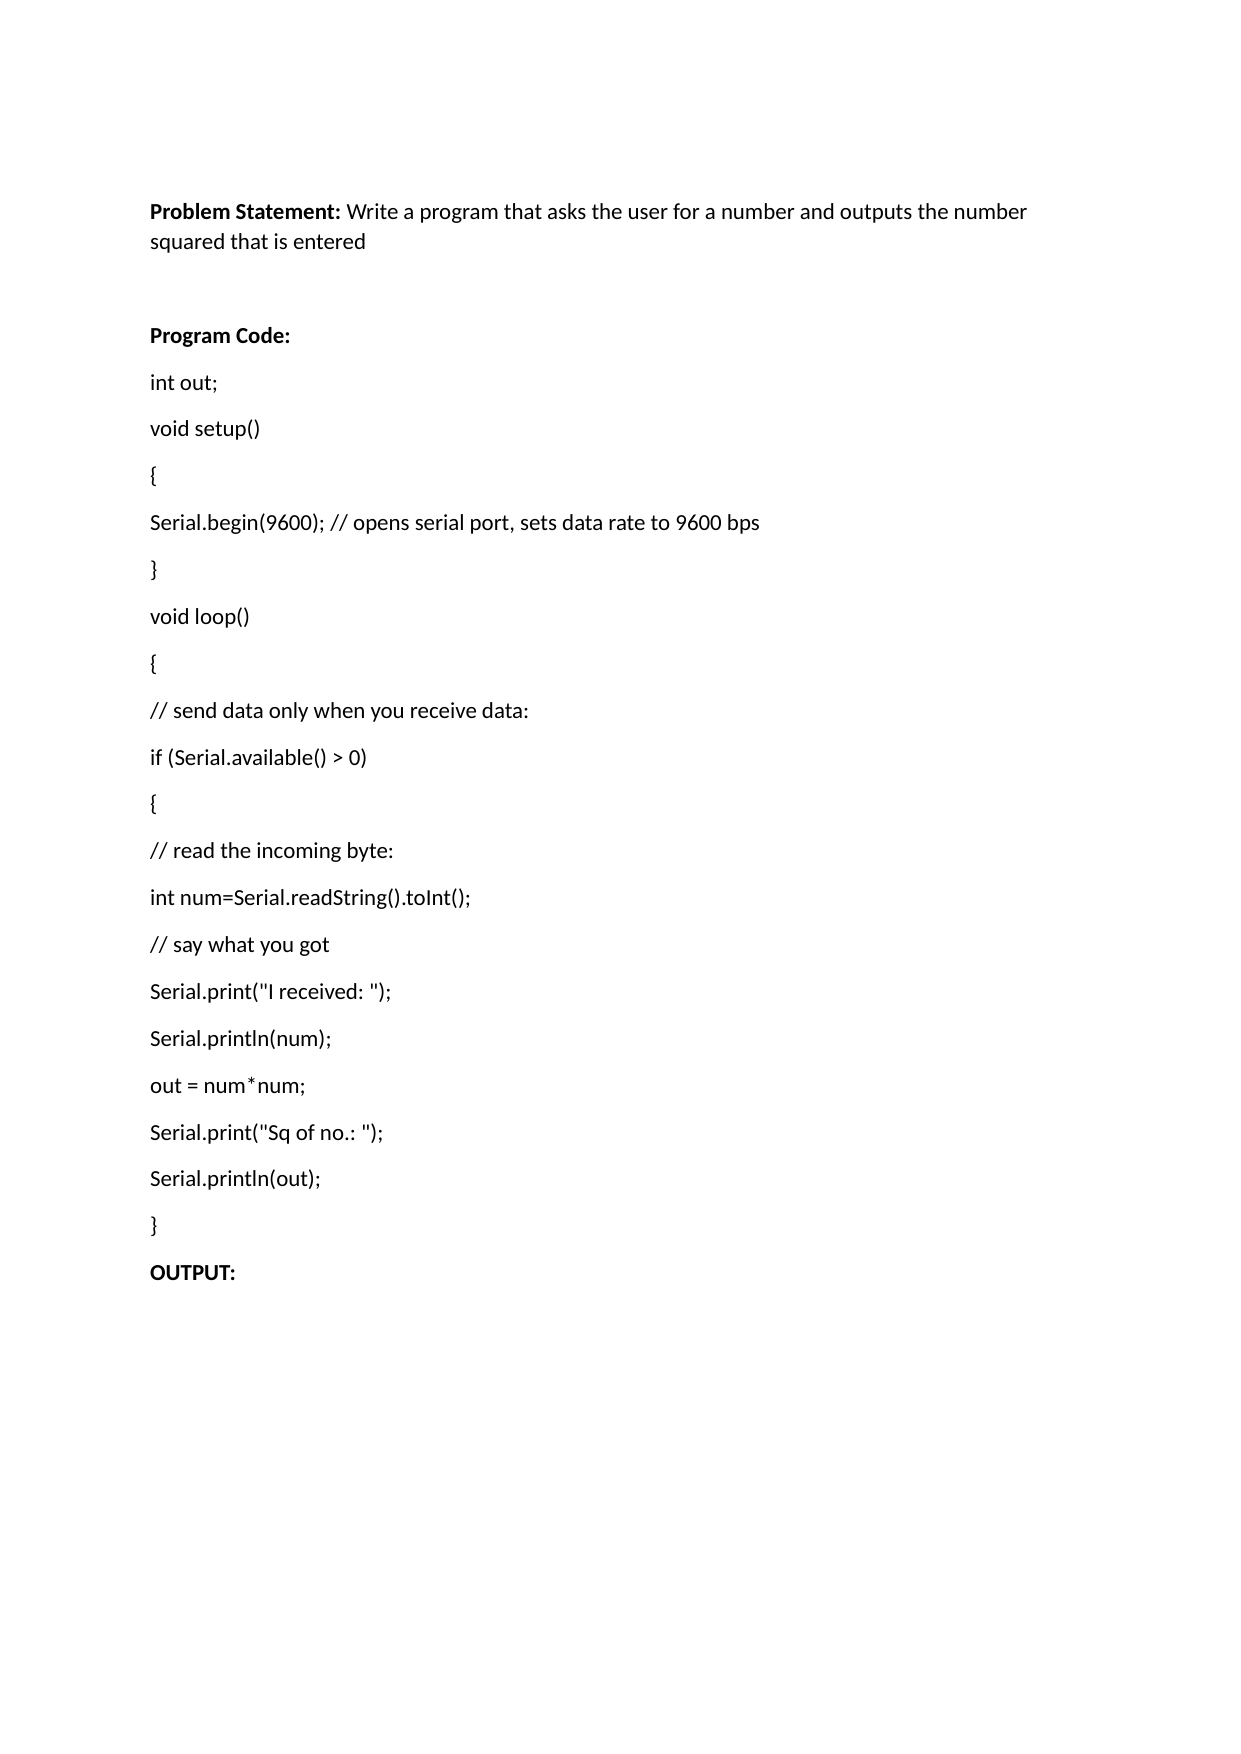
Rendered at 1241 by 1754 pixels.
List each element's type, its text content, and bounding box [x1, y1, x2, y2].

text // send data only when you receive data: [150, 696, 1090, 724]
text { [150, 461, 1090, 489]
text Serial.begin(9600); // opens serial port, sets data rate to 9600 bps [150, 508, 1090, 536]
text } [150, 1211, 1090, 1239]
text int out; [150, 368, 1090, 396]
text { [150, 789, 1090, 818]
text // say what you got [150, 930, 1090, 958]
text if (Serial.available() > 0) [150, 743, 1090, 771]
text void setup() [150, 414, 1090, 443]
text void loop() [150, 602, 1090, 630]
text Problem Statement: Write a program that asks the user for a number and outputs the number squared that is entered [150, 197, 1090, 255]
text // read the incoming byte: [150, 836, 1090, 864]
text Serial.print("I received: "); [150, 977, 1090, 1005]
text Serial.println(num); [150, 1024, 1090, 1052]
text } [150, 555, 1090, 583]
text Serial.println(out); [150, 1164, 1090, 1193]
text Serial.print("Sq of no.: "); [150, 1118, 1090, 1146]
text Program Code: [150, 321, 1090, 349]
text { [150, 649, 1090, 677]
text out = num*num; [150, 1071, 1090, 1099]
text int num=Serial.readString().toInt(); [150, 883, 1090, 911]
text OUTPUT: [150, 1258, 1090, 1286]
